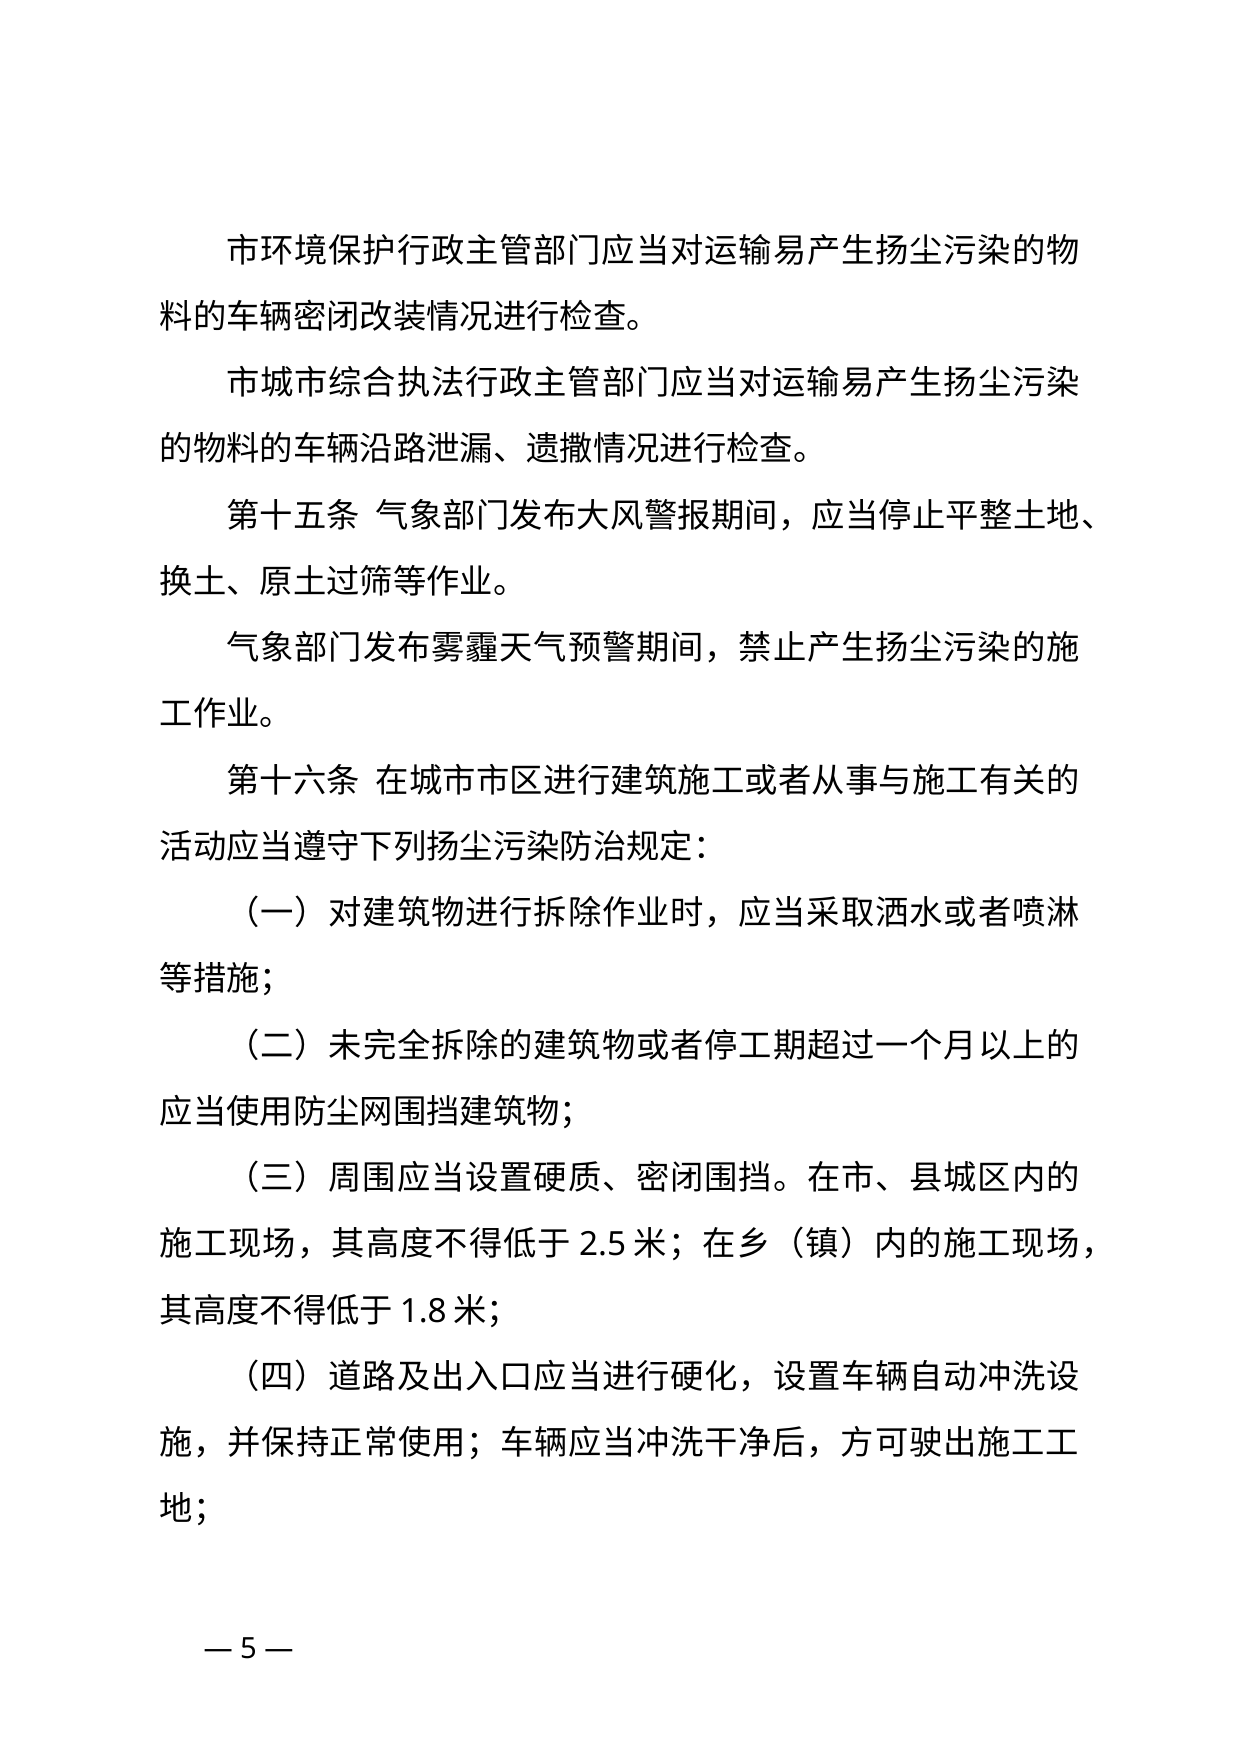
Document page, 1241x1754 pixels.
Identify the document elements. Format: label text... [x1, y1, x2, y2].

text 第十六条 在城市市区进行建筑施工或者从事与施工有关的活动应当遵守下列扬尘污染防治规定： [159, 744, 1081, 877]
text 市环境保护行政主管部门应当对运输易产生扬尘污染的物料的车辆密闭改装情况进行检查。 [159, 214, 1081, 347]
text 第十五条 气象部门发布大风警报期间，应当停止平整土地、换土、原土过筛等作业。 [159, 479, 1081, 612]
text （二）未完全拆除的建筑物或者停工期超过一个月以上的，应当使用防尘网围挡建筑物； [159, 1009, 1081, 1142]
text 市城市综合执法行政主管部门应当对运输易产生扬尘污染的物料的车辆沿路泄漏、遗撒情况进行检查。 [159, 347, 1081, 479]
text （四）道路及出入口应当进行硬化，设置车辆自动冲洗设施，并保持正常使用；车辆应当冲洗干净后，方可驶出施工工地； [159, 1341, 1081, 1539]
text （三）周围应当设置硬质、密闭围挡。在市、县城区内的施工现场，其高度不得低于2.5米；在乡（镇）内的施工现场，其高度不得低于1.8米； [159, 1142, 1081, 1341]
text 气象部门发布雾霾天气预警期间，禁止产生扬尘污染的施工作业。 [159, 612, 1081, 744]
text （一）对建筑物进行拆除作业时，应当采取洒水或者喷淋等措施； [159, 877, 1081, 1009]
